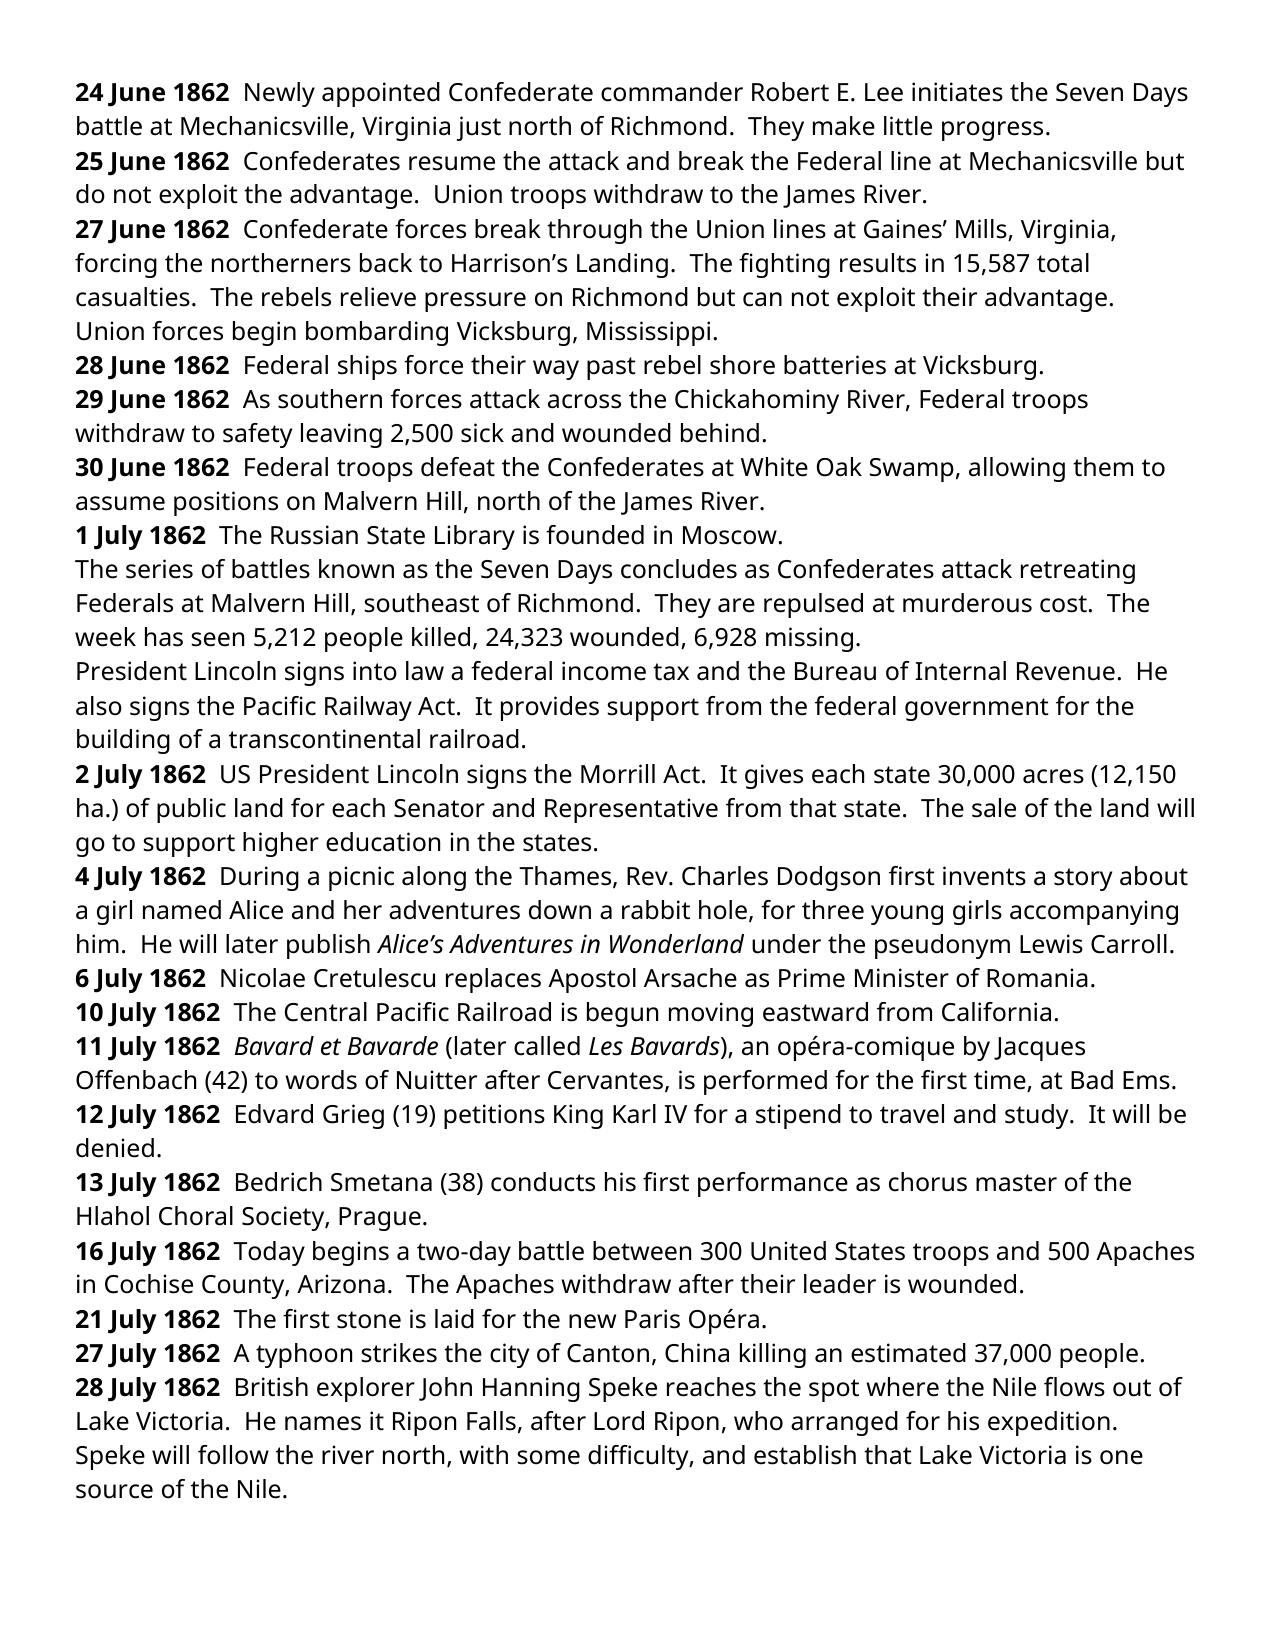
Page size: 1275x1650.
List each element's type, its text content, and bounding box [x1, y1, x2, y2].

text 2 July 1862 US President Lincoln signs the Morrill Act. It gives each state 30,000 acres (12,150 ha.) of public land for each Senator and Representative from that state. The sale of the land will go to support higher education in the states. [75, 756, 1200, 858]
text The series of battles known as the Seven Days concludes as Confederates attack retreating Federals at Malvern Hill, southeast of Richmond. They are repulsed at murderous cost. The week has seen 5,212 people killed, 24,323 wounded, 6,928 missing. [75, 552, 1200, 654]
text 24 June 1862 Newly appointed Confederate commander Robert E. Lee initiates the Seven Days battle at Mechanicsville, Virginia just north of Richmond. They make little progress. [75, 75, 1200, 143]
text 27 June 1862 Confederate forces break through the Union lines at Gaines’ Mills, Virginia, forcing the northerners back to Harrison’s Landing. The fighting results in 15,587 total casualties. The rebels relieve pressure on Richmond but can not exploit their advantage. [75, 211, 1200, 313]
text 28 July 1862 British explorer John Hanning Speke reaches the spot where the Nile flows out of Lake Victoria. He names it Ripon Falls, after Lord Ripon, who arranged for his expedition. Speke will follow the river north, with some difficulty, and establish that Lake Victoria is one source of the Nile. [75, 1369, 1200, 1506]
text 10 July 1862 The Central Pacific Railroad is begun moving eastward from California. [75, 995, 1200, 1029]
text Union forces begin bombarding Vicksburg, Mississippi. [75, 313, 1200, 347]
text 16 July 1862 Today begins a two-day battle between 300 United States troops and 500 Apaches in Cochise County, Arizona. The Apaches withdraw after their leader is wounded. [75, 1233, 1200, 1301]
text 27 July 1862 A typhoon strikes the city of Canton, China killing an estimated 37,000 people. [75, 1335, 1200, 1369]
text 29 June 1862 As southern forces attack across the Chickahominy River, Federal troops withdraw to safety leaving 2,500 sick and wounded behind. [75, 382, 1200, 450]
text President Lincoln signs into law a federal income tax and the Bureau of Internal Revenue. He also signs the Pacific Railway Act. It provides support from the federal government for the building of a transcontinental railroad. [75, 654, 1200, 756]
text 21 July 1862 The first stone is laid for the new Paris Opéra. [75, 1301, 1200, 1335]
text 28 June 1862 Federal ships force their way past rebel shore batteries at Vicksburg. [75, 347, 1200, 382]
text 6 July 1862 Nicolae Cretulescu replaces Apostol Arsache as Prime Minister of Romania. [75, 961, 1200, 995]
text 25 June 1862 Confederates resume the attack and break the Federal line at Mechanicsville but do not exploit the advantage. Union troops withdraw to the James River. [75, 143, 1200, 211]
text 30 June 1862 Federal troops defeat the Confederates at White Oak Swamp, allowing them to assume positions on Malvern Hill, north of the James River. [75, 450, 1200, 518]
text 11 July 1862 Bavard et Bavarde (later called Les Bavards), an opéra-comique by Jacques Offenbach (42) to words of Nuitter after Cervantes, is performed for the first time, at Bad Ems. [75, 1029, 1200, 1097]
text 13 July 1862 Bedrich Smetana (38) conducts his first performance as chorus master of the Hlahol Choral Society, Prague. [75, 1165, 1200, 1233]
text 4 July 1862 During a picnic along the Thames, Rev. Charles Dodgson first invents a story about a girl named Alice and her adventures down a rabbit hole, for three young girls accompanying him. He will later publish Alice’s Adventures in Wonderland under the pseudonym Lewis Carroll. [75, 858, 1200, 961]
text 12 July 1862 Edvard Grieg (19) petitions King Karl IV for a stipend to travel and study. It will be denied. [75, 1097, 1200, 1165]
text 1 July 1862 The Russian State Library is founded in Moscow. [75, 518, 1200, 552]
